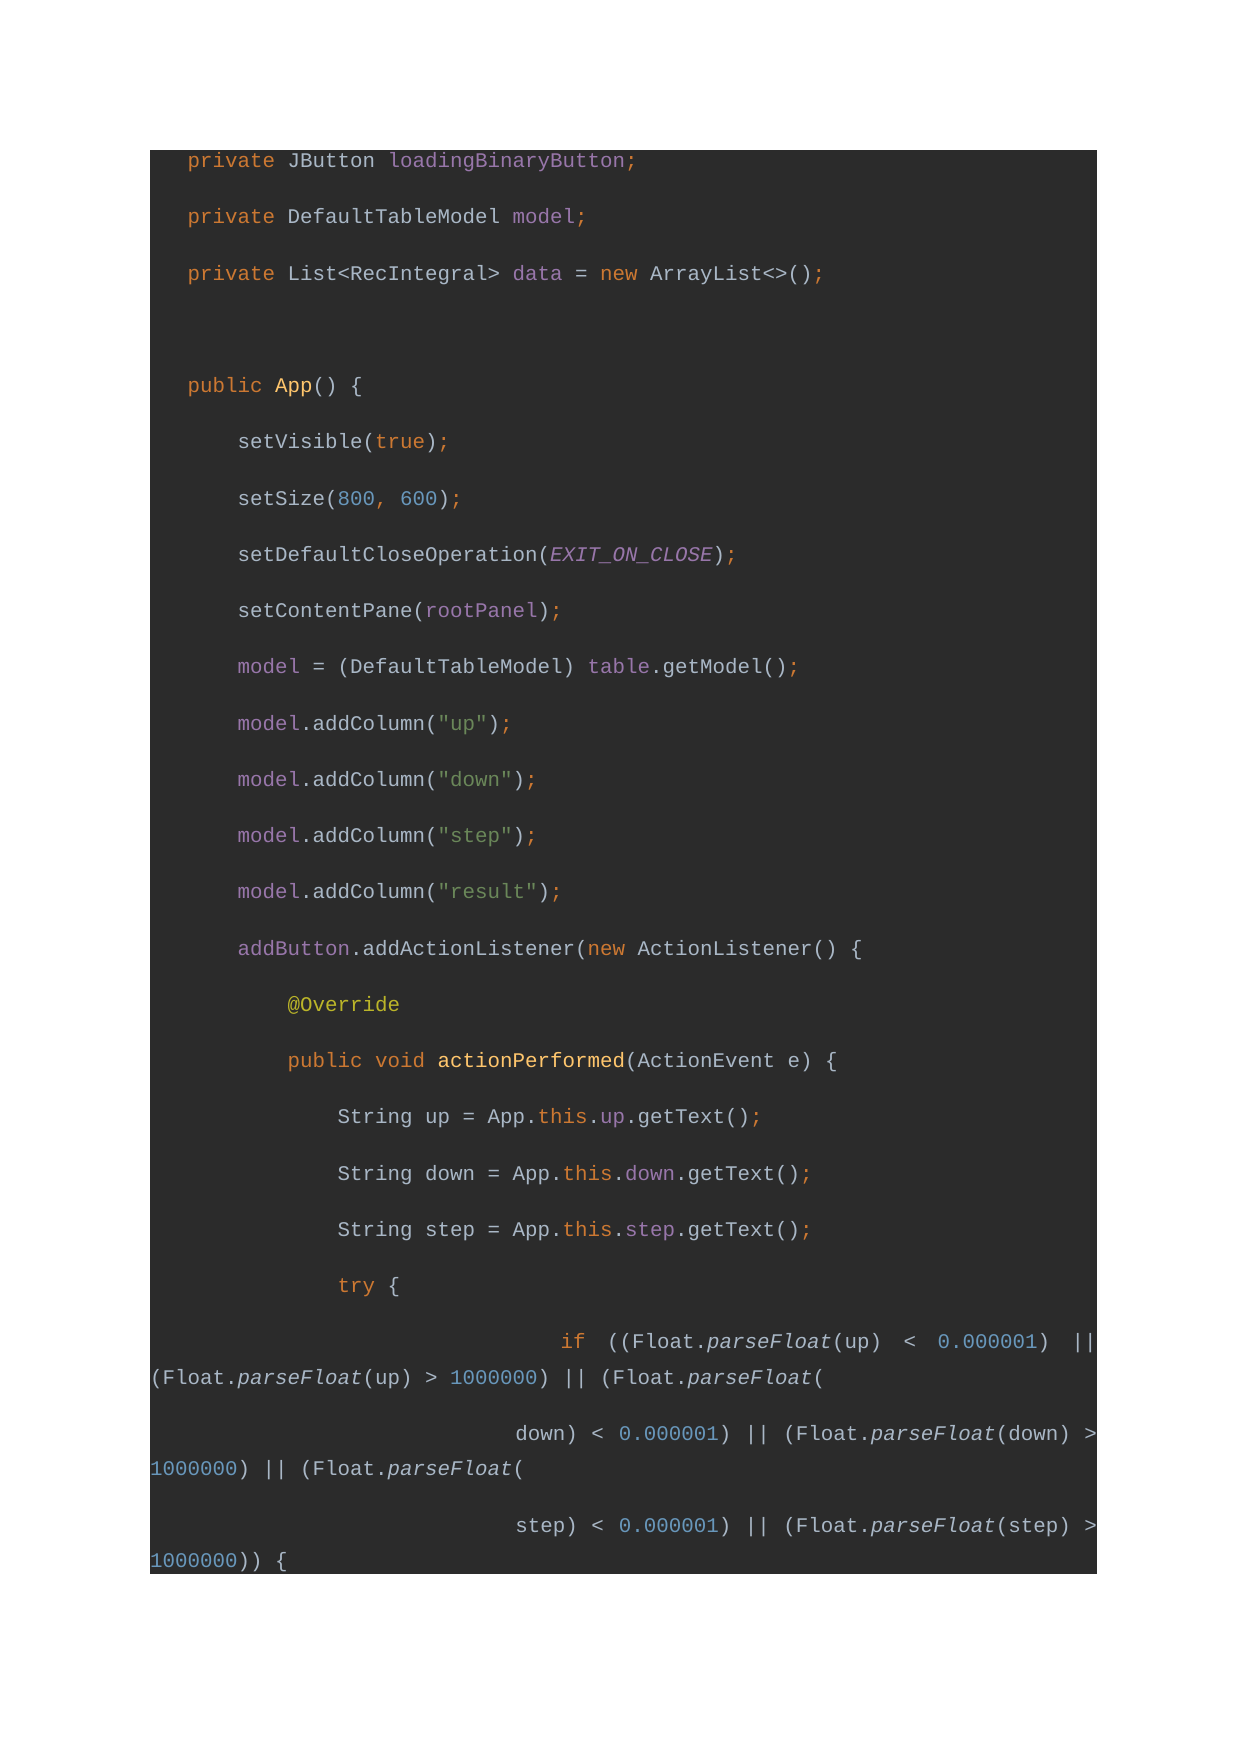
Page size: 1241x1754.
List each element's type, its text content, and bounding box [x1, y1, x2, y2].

text down) < 0.000001) || (Float.parseFloat(down) > 1000000) || (Float.parseFloat( [150, 1423, 1097, 1482]
text addButton.addActionListener(new ActionListener() { [150, 937, 1097, 961]
text step) < 0.000001) || (Float.parseFloat(step) > 1000000)) { [150, 1514, 1097, 1574]
text public void actionPerformed(ActionEvent e) { [150, 1050, 1097, 1074]
text setDefaultCloseOperation(EXIT_ON_CLOSE); [150, 544, 1097, 567]
text setSize(800, 600); [150, 487, 1097, 511]
text String step = App.this.step.getText(); [150, 1219, 1097, 1242]
text setVisible(true); [150, 431, 1097, 455]
text @Override [150, 994, 1097, 1017]
text model = (DefaultTableModel) table.getModel(); [150, 656, 1097, 680]
text setContentPane(rootPanel); [150, 600, 1097, 624]
text private JButton loadingBinaryButton; [150, 150, 1097, 174]
text public App() { [150, 375, 1097, 399]
text private List<RecIntegral> data = new ArrayList<>(); [150, 262, 1097, 286]
text model.addColumn("result"); [150, 881, 1097, 905]
text model.addColumn("up"); [150, 712, 1097, 736]
text String down = App.this.down.getText(); [150, 1162, 1097, 1186]
text model.addColumn("down"); [150, 769, 1097, 792]
text private DefaultTableModel model; [150, 206, 1097, 230]
text try { [150, 1275, 1097, 1299]
text model.addColumn("step"); [150, 825, 1097, 849]
text if ((Float.parseFloat(up) < 0.000001) || (Float.parseFloat(up) > 1000000) || (Float.parseFloat( [150, 1331, 1097, 1390]
text String up = App.this.up.getText(); [150, 1106, 1097, 1130]
